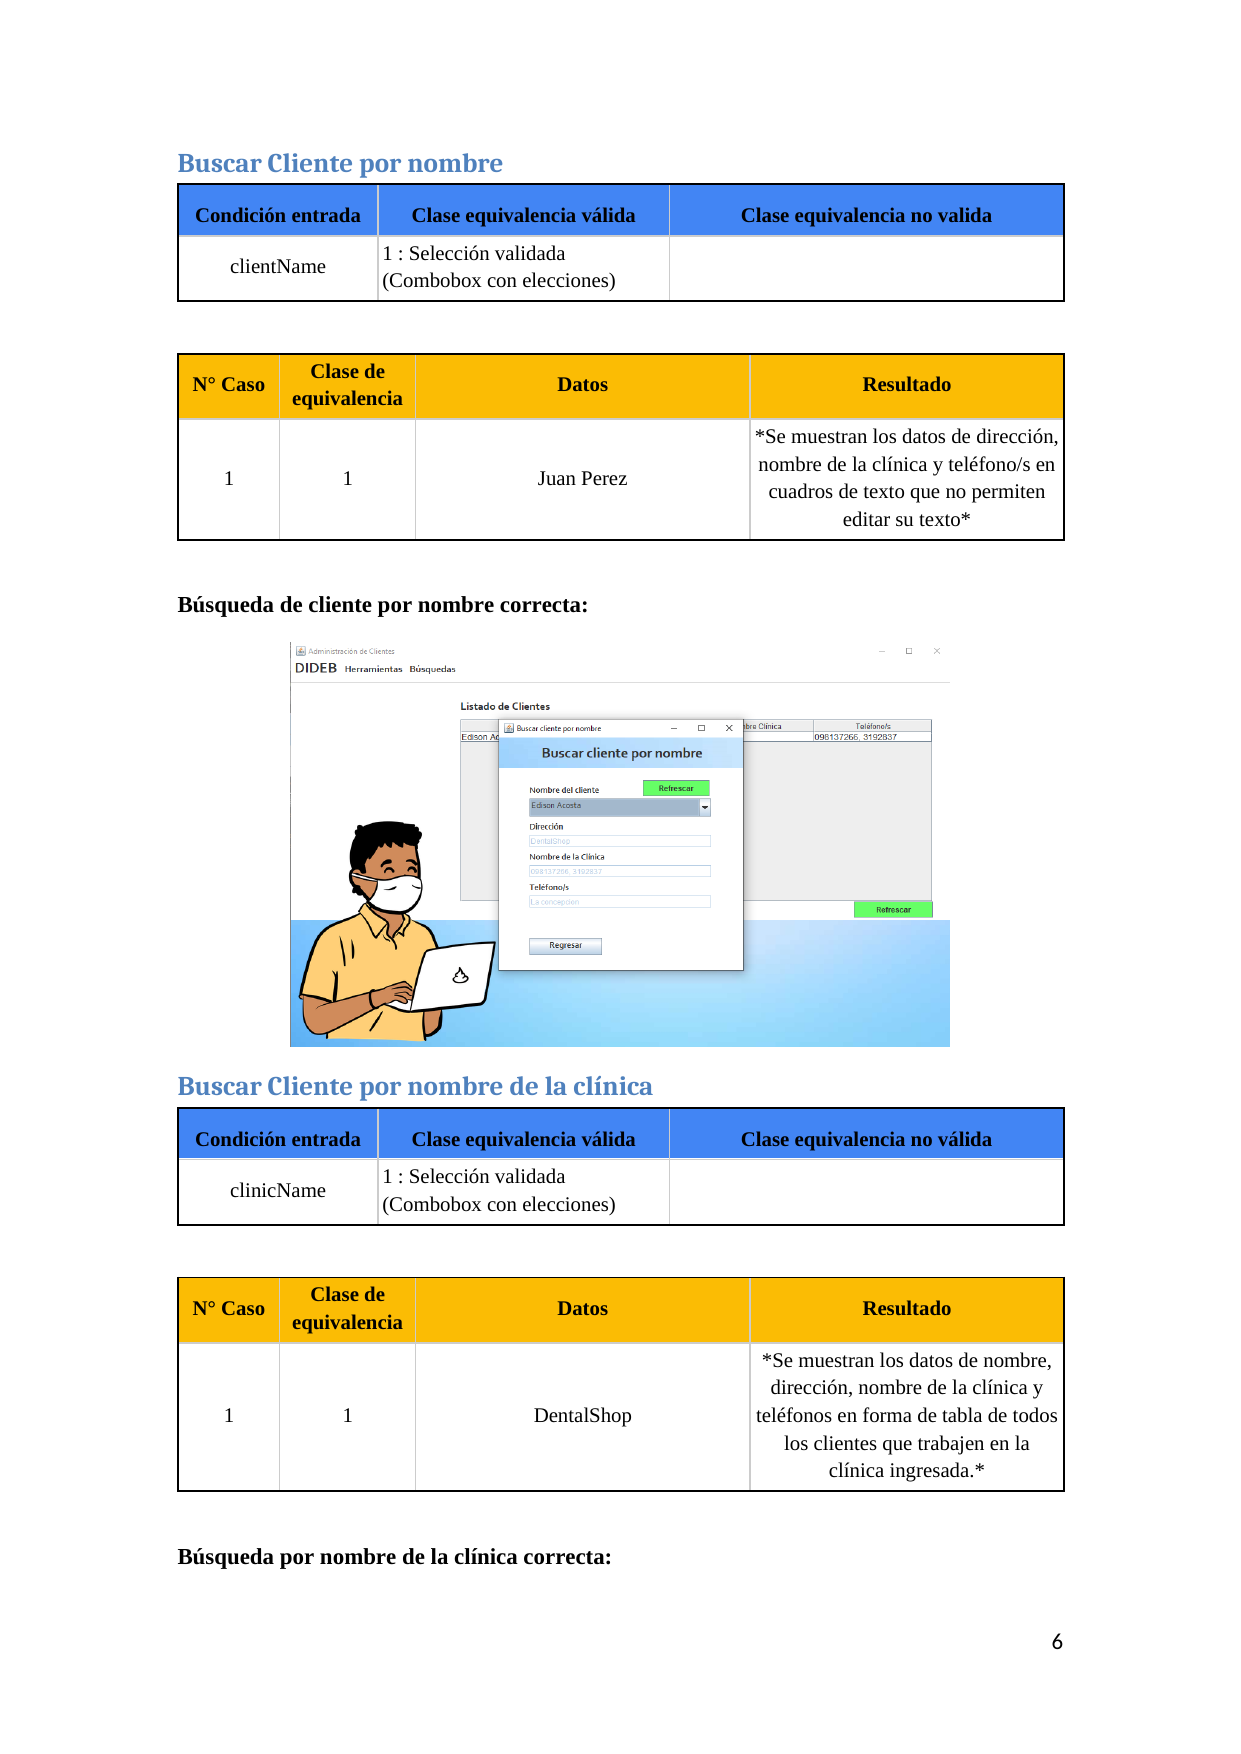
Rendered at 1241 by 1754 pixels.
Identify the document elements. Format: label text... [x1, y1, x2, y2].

table_cell 1 [280, 420, 415, 539]
text Búsqueda por nombre de la clínica correcta: [177, 1543, 1063, 1569]
table_header Clase equivalencia válida [379, 185, 669, 235]
table_header Clase equivalencia válida [379, 1109, 669, 1158]
subtitle Buscar Cliente por nombre [177, 148, 1063, 179]
table_header Clase equivalencia no válida [670, 1109, 1063, 1158]
table_cell 1 [179, 1344, 279, 1490]
table_header Datos [416, 1278, 749, 1342]
subtitle Buscar Cliente por nombre de la clínica [177, 1071, 1063, 1102]
table_header Clase equivalencia no valida [670, 185, 1063, 235]
table_cell DentalShop [416, 1344, 749, 1490]
table_header Clase de equivalencia [280, 1278, 415, 1342]
table_cell clinicName [179, 1160, 377, 1224]
table_cell 1 [179, 420, 279, 539]
table_cell clientName [179, 237, 377, 300]
table_cell Juan Perez [416, 420, 749, 539]
table_cell *Se muestran los datos de nombre, dirección, nombre de la clínica y teléfonos en forma de tabla de todos los clientes que trabajen en la clínica ingresada.* [751, 1344, 1063, 1490]
table_cell [670, 1160, 1063, 1224]
table_header Datos [416, 355, 749, 418]
table_header N° Caso [179, 355, 279, 418]
table_cell 1 : Selección validada (Combobox con elecciones) [379, 237, 669, 300]
table_cell 1 [280, 1344, 415, 1490]
table_header Resultado [751, 1278, 1063, 1342]
table_header N° Caso [179, 1278, 279, 1342]
table_header Condición entrada [179, 1109, 377, 1158]
text Búsqueda de cliente por nombre correcta: [177, 592, 1063, 618]
table_header Clase de equivalencia [280, 355, 415, 418]
picture [290, 642, 950, 1047]
table_cell 1 : Selección validada (Combobox con elecciones) [379, 1160, 669, 1224]
table_header Resultado [751, 355, 1063, 418]
table_cell [670, 237, 1063, 300]
table_header Condición entrada [179, 185, 377, 235]
table_cell *Se muestran los datos de dirección, nombre de la clínica y teléfono/s en cuadros de texto que no permiten editar su texto* [751, 420, 1063, 539]
